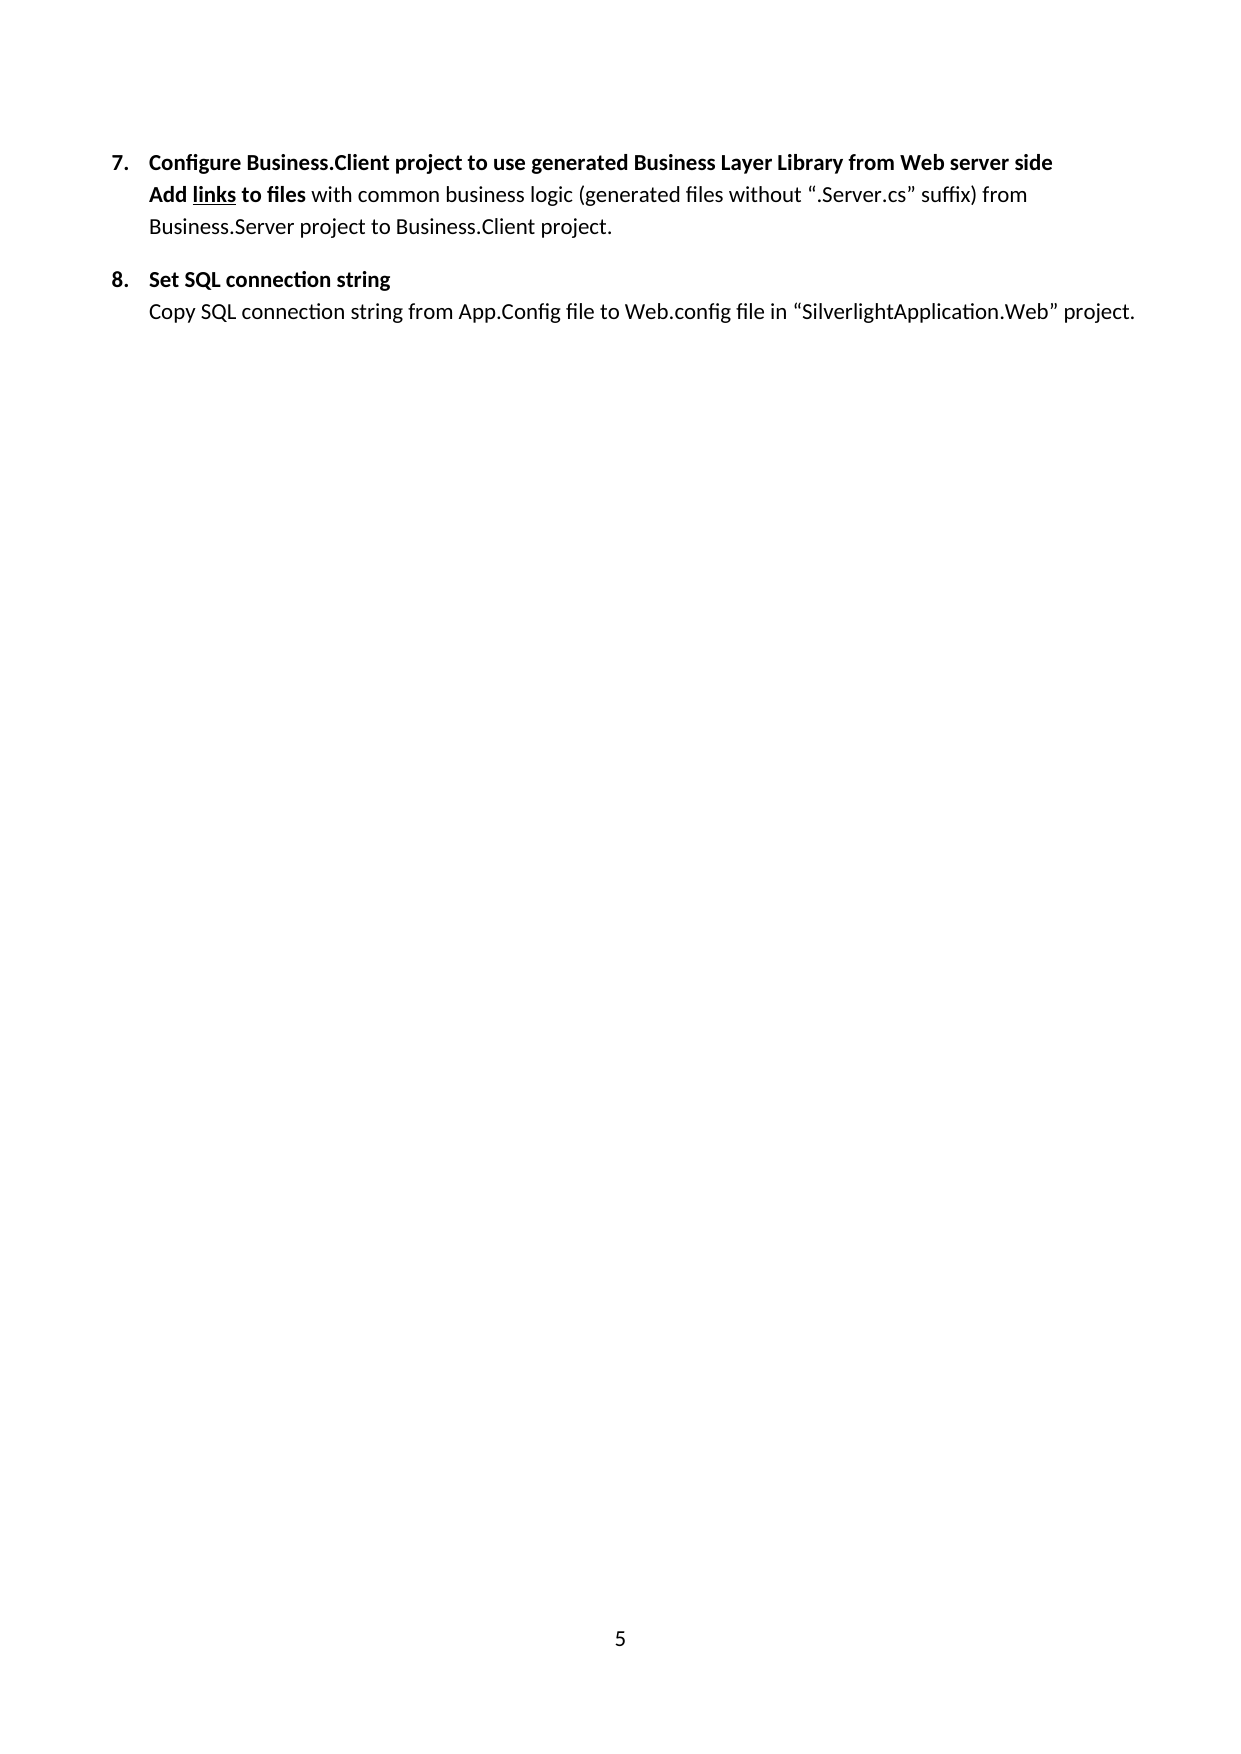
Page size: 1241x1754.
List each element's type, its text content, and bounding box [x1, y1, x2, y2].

list Configure Business.Client project to use generated Business Layer Library from Web server side Add links to files with common business logic (generated files without “.Server.cs” suffix) from Business.Server project to Business.Client project. [111, 148, 1167, 240]
list Set SQL connection string Copy SQL connection string from App.Config file to Web.config file in “SilverlightApplication.Web” project. [111, 265, 1167, 325]
